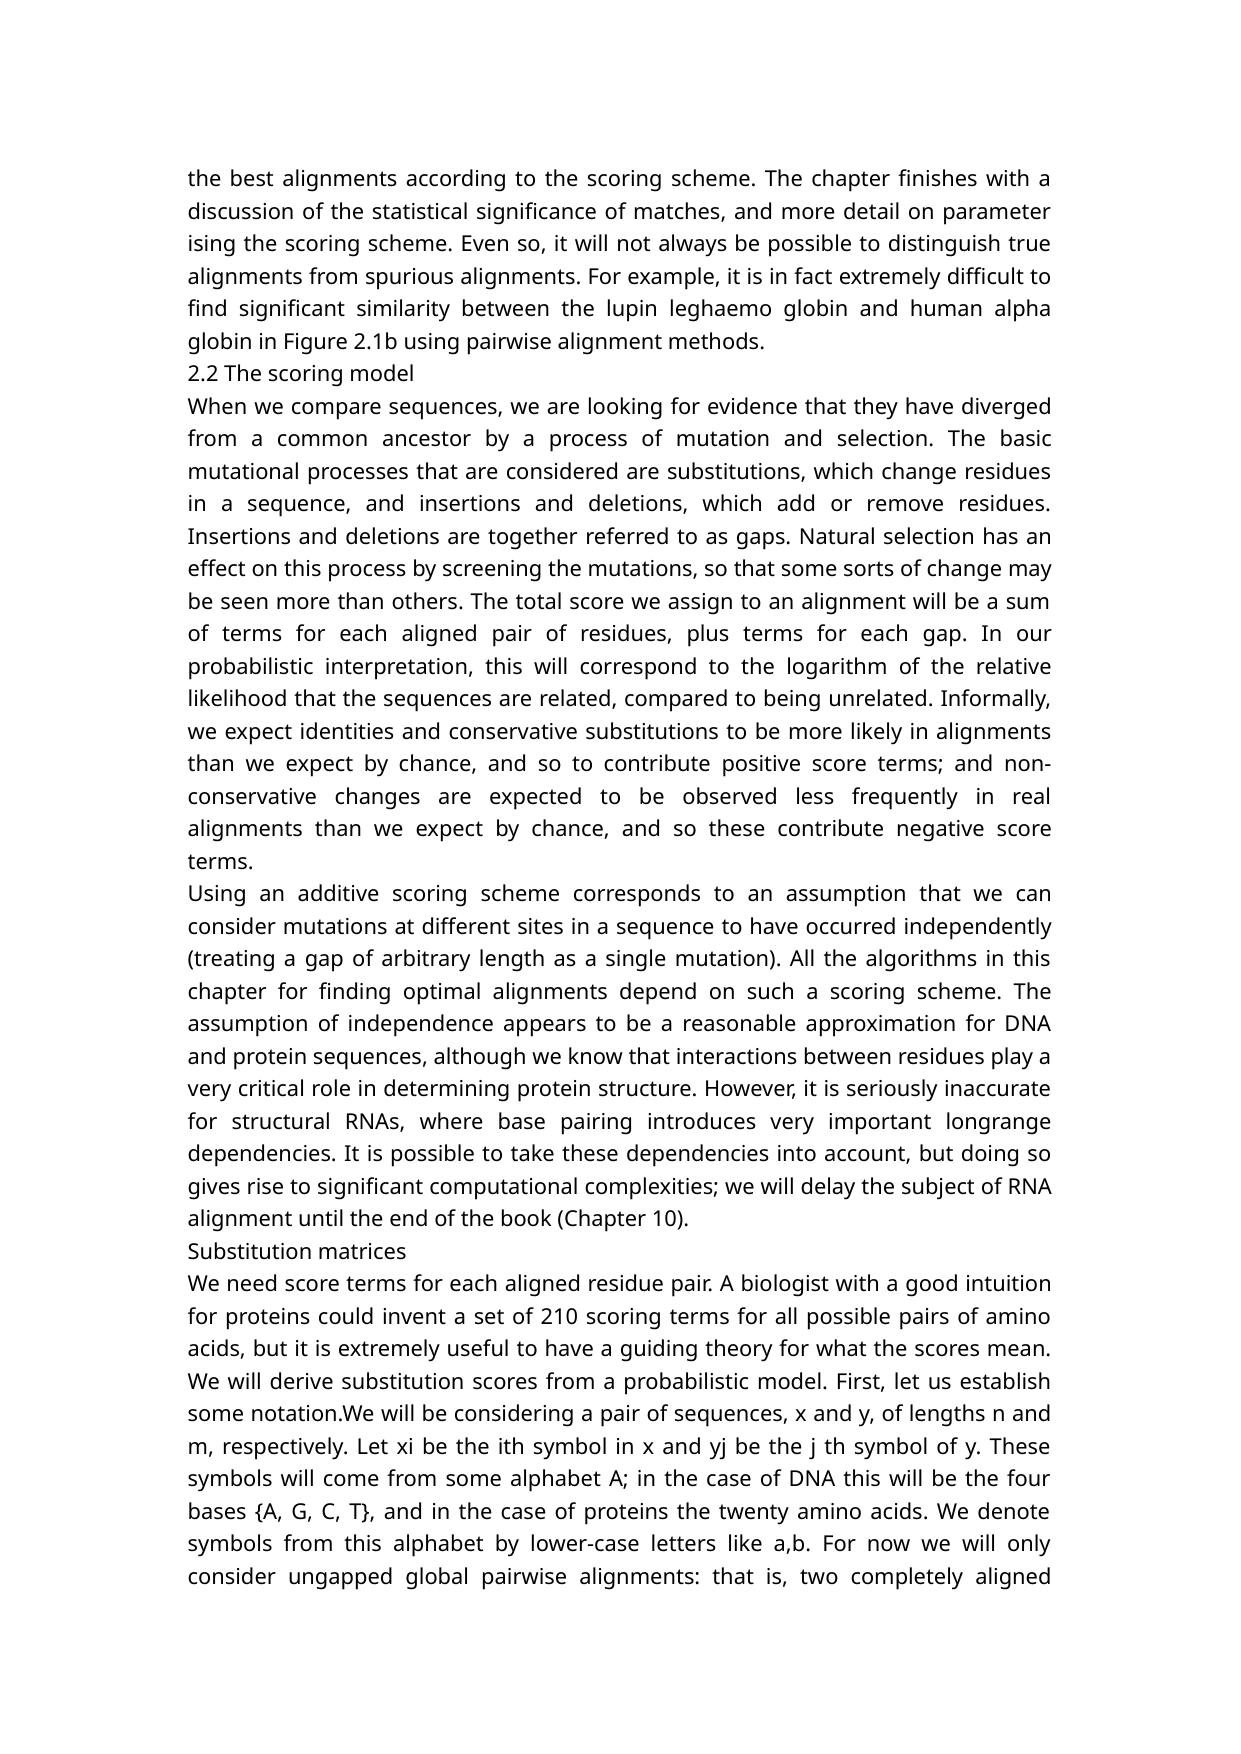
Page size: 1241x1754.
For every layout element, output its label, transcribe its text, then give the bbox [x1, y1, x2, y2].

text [187, 1267, 1053, 1592]
text Using an additive scoring scheme corresponds to an assumption that we can consider mutations at different sites in a sequence to have occurred independently (treating a gap of arbitrary length as a single mutation). All the algorithms in this chapter for finding optimal alignments depend on such a scoring scheme. The assumption of independence appears to be a reasonable approximation for DNA and protein sequences, although we know that interactions between residues play a very critical role in determining protein structure. However, it is seriously inaccurate for structural RNAs, where base pairing introduces very important longrange dependencies. It is possible to take these dependencies into account, but doing so gives rise to significant computational complexities; we will delay the subject of RNA alignment until the end of the book (Chapter 10). [187, 877, 1053, 1234]
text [187, 162, 1053, 357]
text Substitution matrices [187, 1234, 1053, 1267]
text When we compare sequences, we are looking for evidence that they have diverged from a common ancestor by a process of mutation and selection. The basic mutational processes that are considered are substitutions, which change residues in a sequence, and insertions and deletions, which add or remove residues. Insertions and deletions are together referred to as gaps. Natural selection has an effect on this process by screening the mutations, so that some sorts of change may be seen more than others. The total score we assign to an alignment will be a sum of terms for each aligned pair of residues, plus terms for each gap. In our probabilistic interpretation, this will correspond to the logarithm of the relative likelihood that the sequences are related, compared to being unrelated. Informally, we expect identities and conservative substitutions to be more likely in alignments than we expect by chance, and so to contribute positive score terms; and non-conservative changes are expected to be observed less frequently in real alignments than we expect by chance, and so these contribute negative score terms. [187, 389, 1053, 877]
text 2.2 The scoring model [187, 357, 1053, 389]
